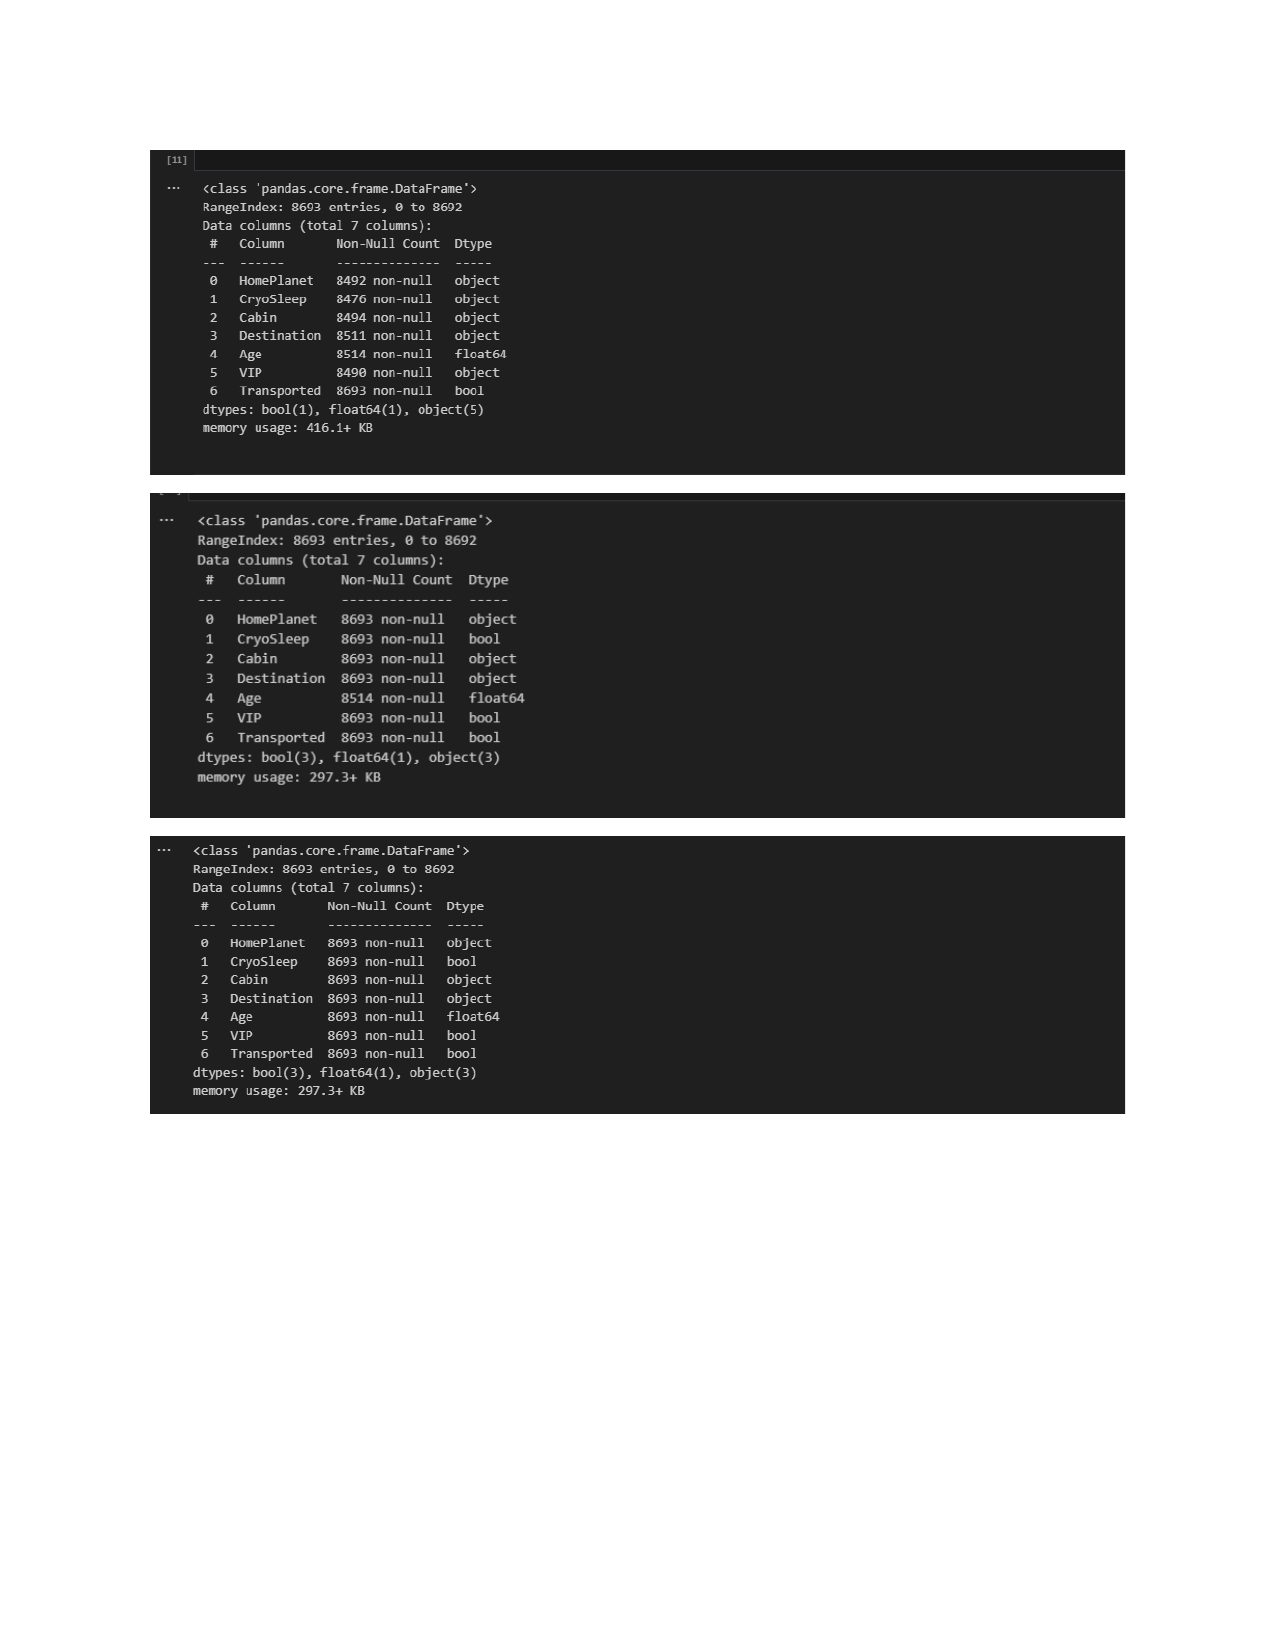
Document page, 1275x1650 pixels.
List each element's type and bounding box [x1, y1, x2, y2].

picture [150, 836, 1125, 1114]
picture [150, 150, 1125, 475]
picture [150, 493, 1125, 818]
